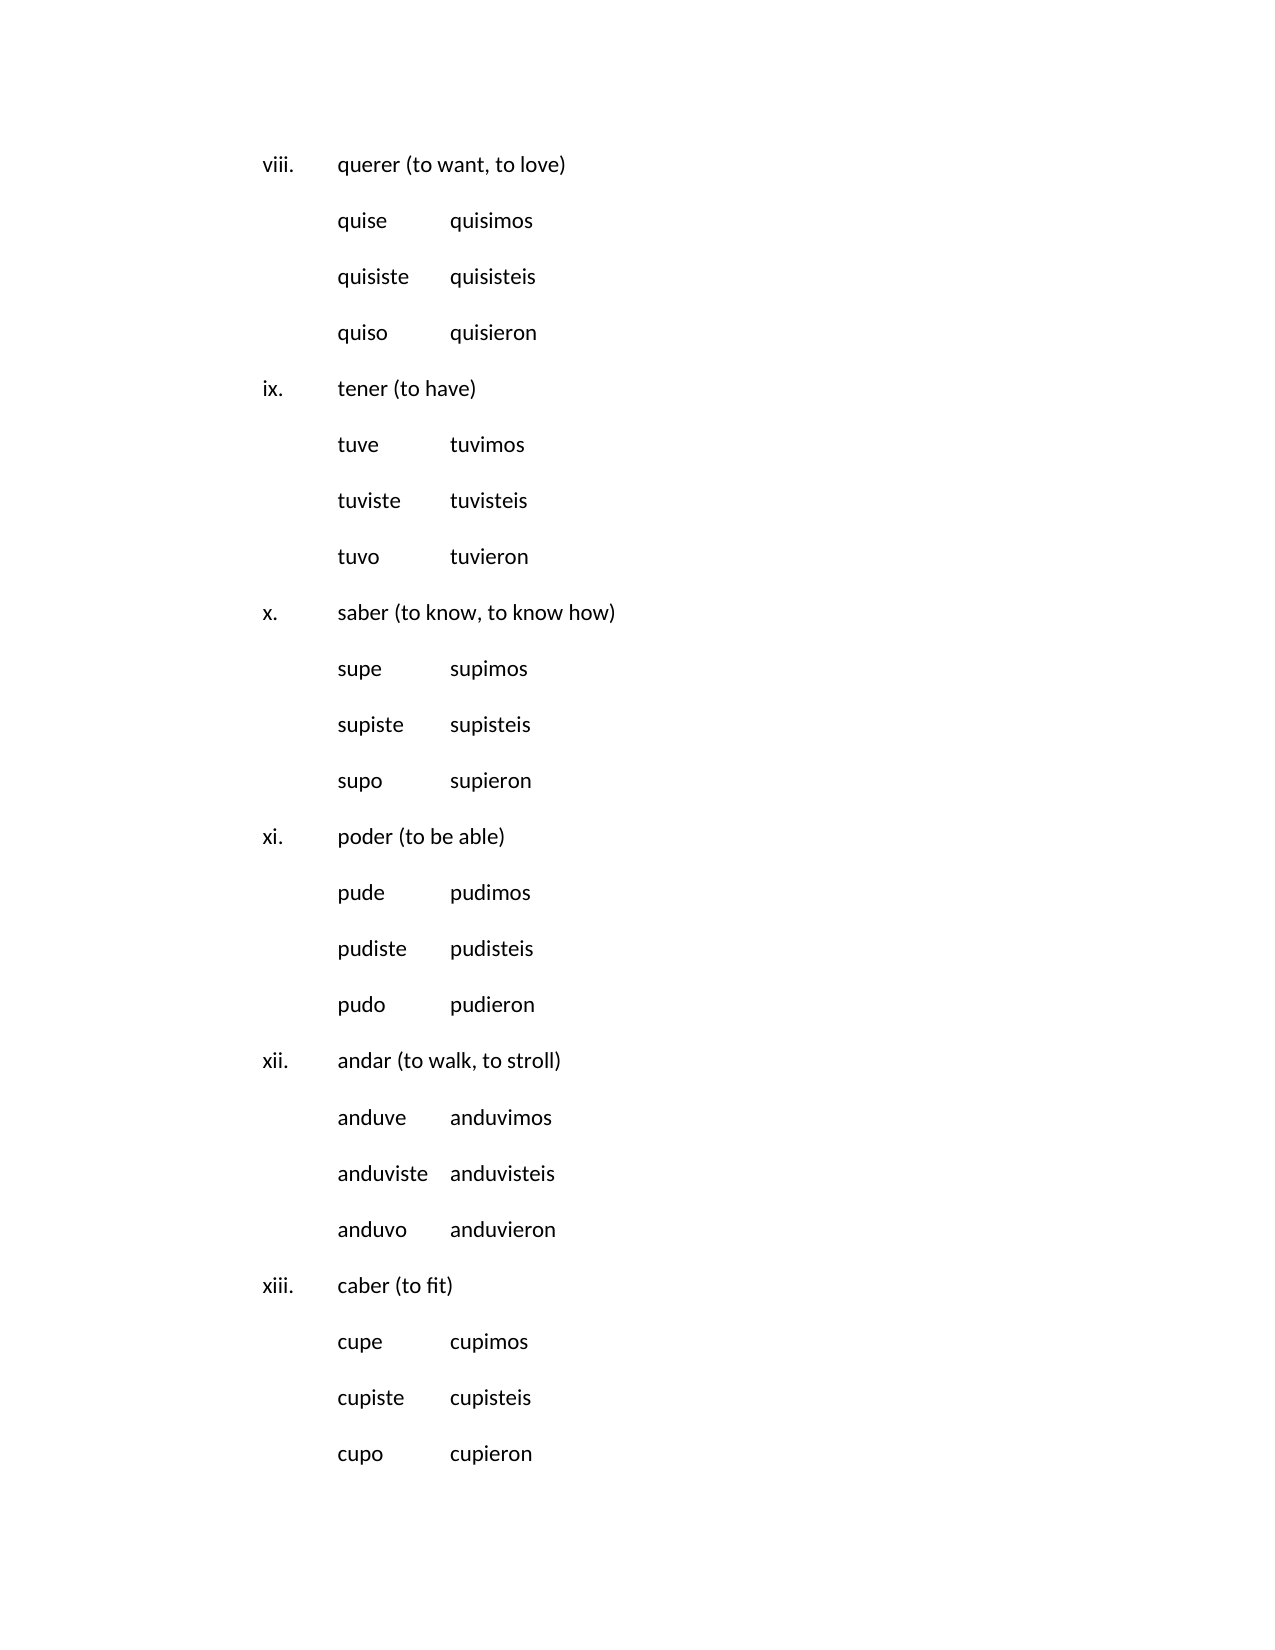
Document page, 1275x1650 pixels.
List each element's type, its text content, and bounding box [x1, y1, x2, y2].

list saber (to know, to know how) [262, 598, 1125, 626]
list quise quisimos [337, 206, 1125, 234]
list poder (to be able) [262, 822, 1125, 851]
list quisiste quisisteis [337, 262, 1125, 290]
list cupiste cupisteis [337, 1383, 1125, 1411]
list cupe cupimos [337, 1327, 1125, 1355]
list tener (to have) [262, 374, 1125, 402]
list quiso quisieron [337, 318, 1125, 346]
list supe supimos [337, 654, 1125, 682]
list pude pudimos [337, 878, 1125, 907]
list supiste supisteis [337, 710, 1125, 738]
list anduve anduvimos [337, 1103, 1125, 1131]
list tuve tuvimos [337, 430, 1125, 458]
list cupo cupieron [337, 1439, 1125, 1467]
list pudiste pudisteis [337, 934, 1125, 963]
list anduvo anduvieron [337, 1215, 1125, 1243]
list querer (to want, to love) [262, 150, 1125, 178]
list anduviste anduvisteis [337, 1159, 1125, 1187]
list pudo pudieron [337, 991, 1125, 1019]
list caber (to fit) [262, 1271, 1125, 1299]
list supo supieron [337, 766, 1125, 794]
list tuvo tuvieron [337, 542, 1125, 570]
list andar (to walk, to stroll) [262, 1047, 1125, 1075]
list tuviste tuvisteis [337, 486, 1125, 514]
